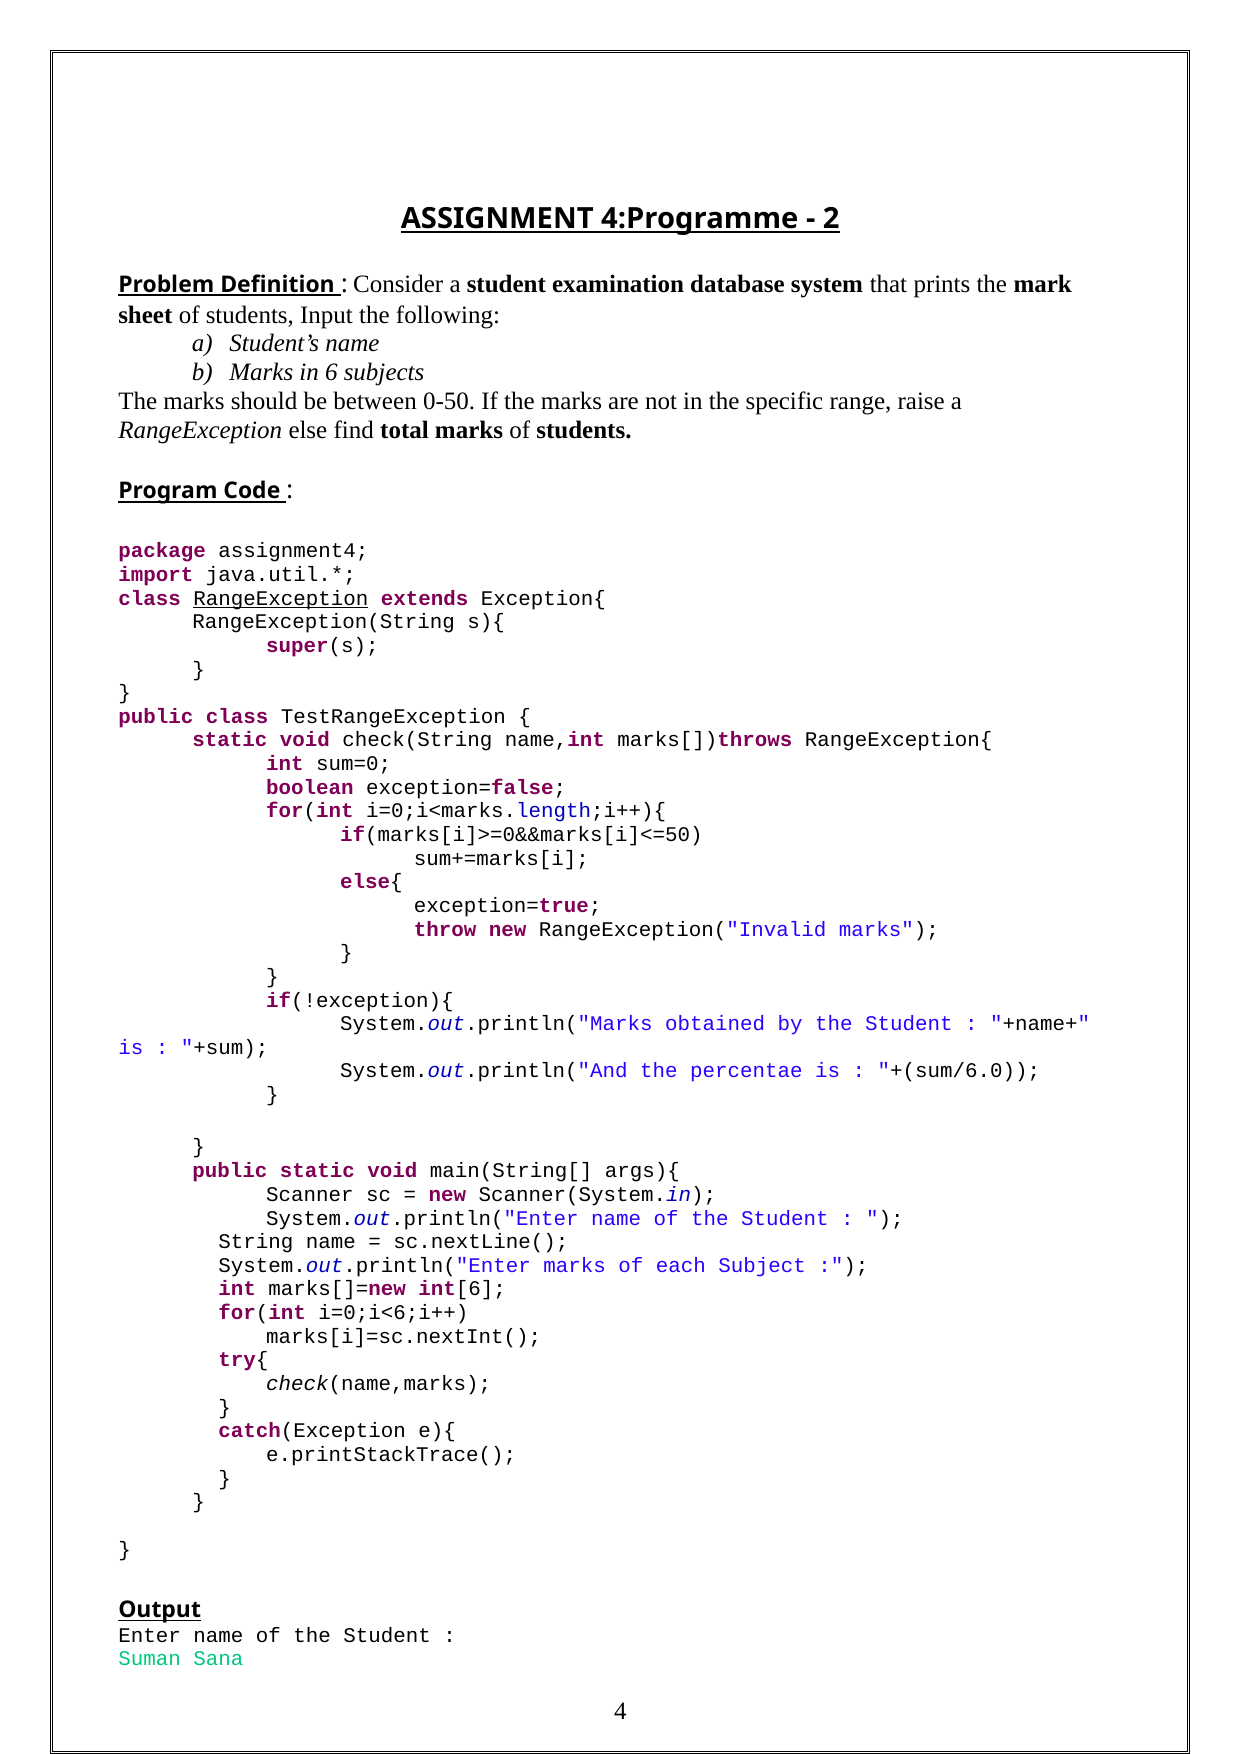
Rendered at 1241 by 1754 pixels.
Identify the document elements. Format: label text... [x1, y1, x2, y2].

text Scanner sc = new Scanner(System.in); [118, 1184, 1122, 1207]
text String name = sc.nextLine(); [118, 1231, 1122, 1255]
text if(!exception){ [118, 989, 1122, 1013]
text Output [118, 1593, 1122, 1625]
text exception=true; [118, 895, 1122, 919]
text } [118, 966, 1122, 989]
text sum+=marks[i]; [118, 848, 1122, 871]
text Suman Sana [118, 1648, 1122, 1672]
text if(marks[i]>=0&&marks[i]<=50) [118, 824, 1122, 848]
text package assignment4; [118, 540, 1122, 564]
text boolean exception=false; [118, 777, 1122, 800]
text Program Code : [118, 472, 1122, 506]
text Enter name of the Student : [118, 1625, 1122, 1648]
text System.out.println("Marks obtained by the Student : "+name+" is : "+sum); [118, 1013, 1122, 1061]
text e.printStackTrace(); [118, 1444, 1122, 1468]
text } [118, 1397, 1122, 1420]
text System.out.println("Enter name of the Student : "); [118, 1207, 1122, 1231]
text else{ [118, 871, 1122, 895]
text marks[i]=sc.nextInt(); [118, 1326, 1122, 1349]
text } [118, 942, 1122, 966]
text System.out.println("And the percentae is : "+(sum/6.0)); [118, 1061, 1122, 1084]
text } [118, 682, 1122, 706]
text } [118, 1084, 1122, 1108]
text super(s); [118, 635, 1122, 658]
text RangeException(String s){ [118, 611, 1122, 635]
text static void check(String name,int marks[])throws RangeException{ [118, 729, 1122, 753]
text int marks[]=new int[6]; [118, 1278, 1122, 1302]
text check(name,marks); [118, 1373, 1122, 1397]
text catch(Exception e){ [118, 1420, 1122, 1444]
text } [118, 1491, 1122, 1515]
text public static void main(String[] args){ [118, 1160, 1122, 1184]
text } [118, 1468, 1122, 1491]
text for(int i=0;i<marks.length;i++){ [118, 800, 1122, 824]
text System.out.println("Enter marks of each Subject :"); [118, 1255, 1122, 1278]
text try{ [118, 1349, 1122, 1373]
text throw new RangeException("Invalid marks"); [118, 919, 1122, 942]
text } [118, 1538, 1122, 1562]
text class RangeException extends Exception{ [118, 588, 1122, 611]
text Problem Definition : Consider a student examination database system that prints the mark sheet of students, Input the following: [118, 266, 1122, 328]
text int sum=0; [118, 753, 1122, 777]
text public class TestRangeException { [118, 706, 1122, 729]
text } [118, 658, 1122, 682]
text for(int i=0;i<6;i++) [118, 1302, 1122, 1326]
text } [118, 1137, 1122, 1160]
list Marks in 6 subjects [192, 357, 1122, 386]
text ASSIGNMENT 4:Programme - 2 [118, 197, 1122, 237]
text import java.util.*; [118, 564, 1122, 588]
list Student’s name [192, 328, 1122, 357]
text The marks should be between 0-50. If the marks are not in the specific range, raise a RangeException else find total marks of students. [118, 386, 1122, 443]
